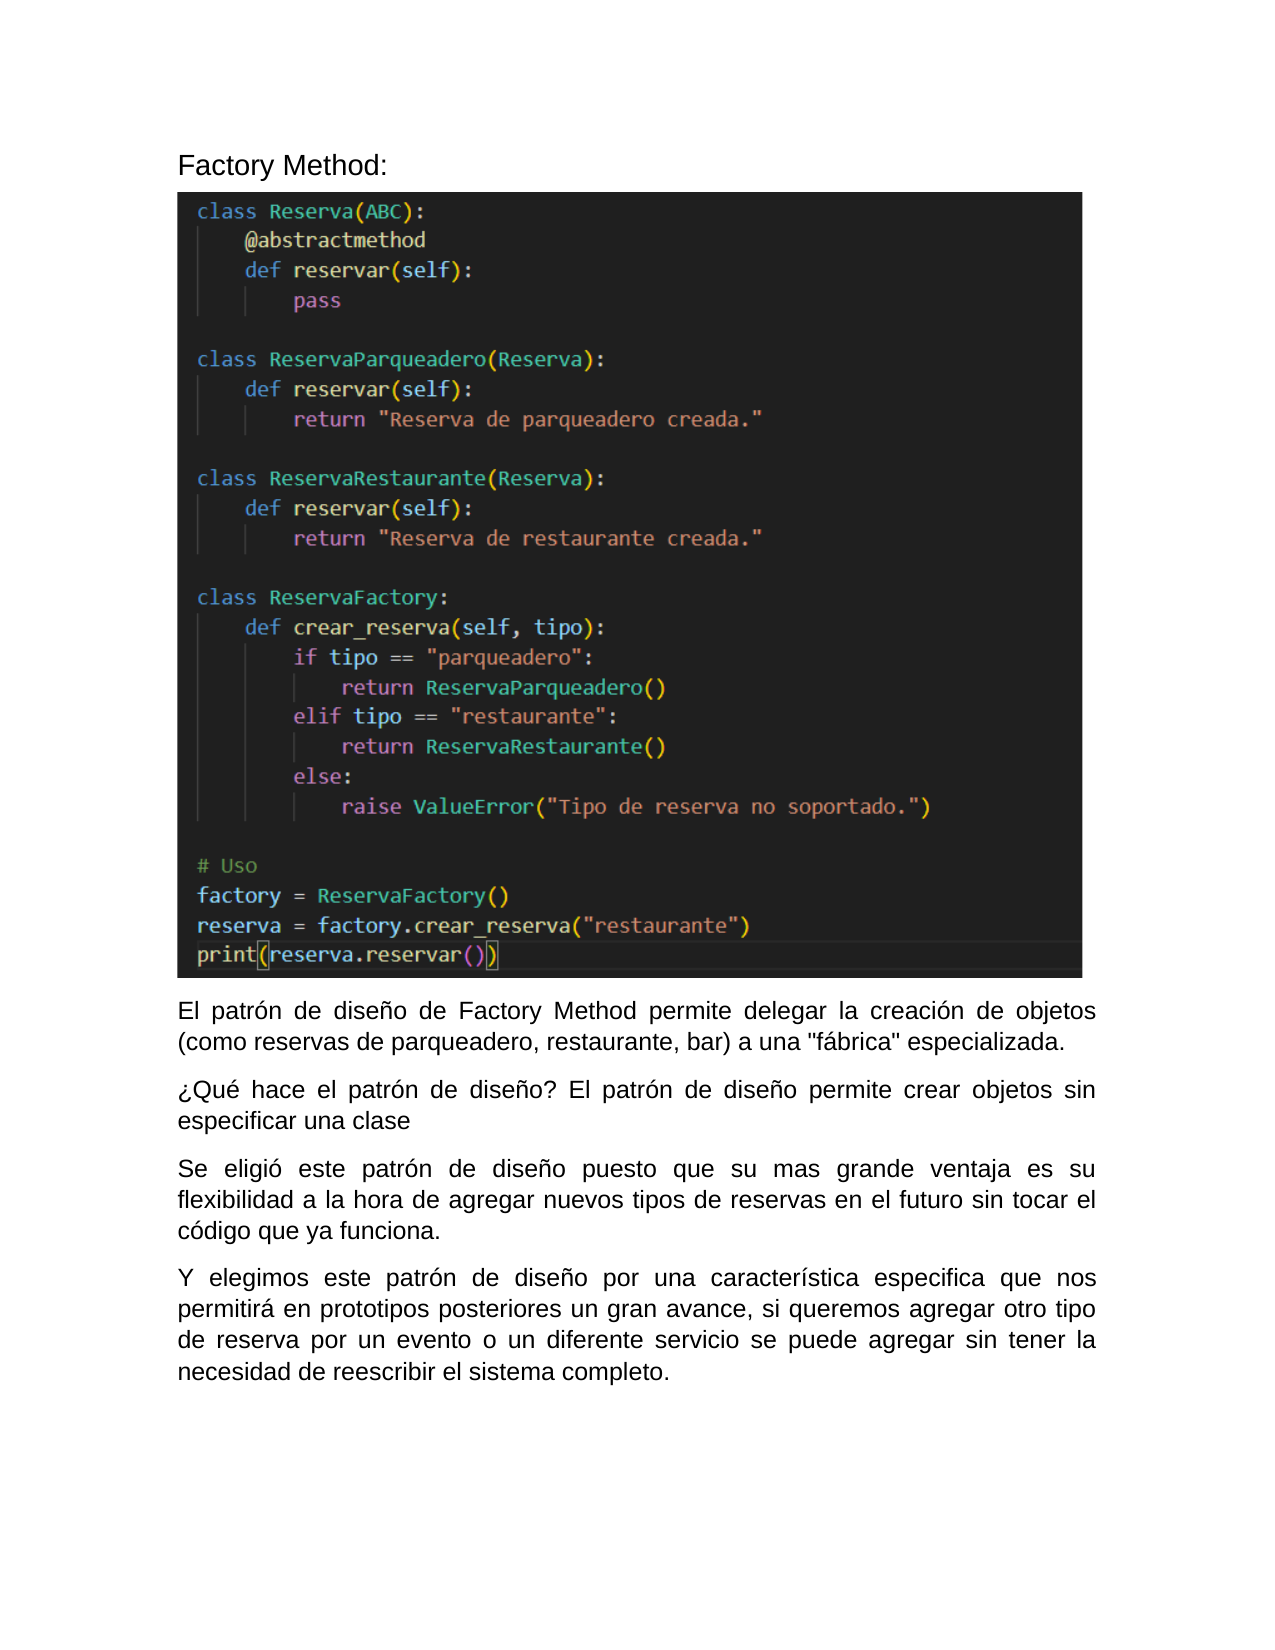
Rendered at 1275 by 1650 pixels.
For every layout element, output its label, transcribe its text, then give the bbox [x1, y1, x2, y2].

subtitle Factory Method: [177, 148, 1098, 181]
text El patrón de diseño de Factory Method permite delegar la creación de objetos (como reservas de parqueadero, restaurante, bar) a una "fábrica" especializada. [177, 996, 1098, 1056]
text ¿Qué hace el patrón de diseño? El patrón de diseño permite crear objetos sin especificar una clase [177, 1075, 1098, 1134]
text Se eligió este patrón de diseño puesto que su mas grande ventaja es su flexibilidad a la hora de agregar nuevos tipos de reservas en el futuro sin tocar el código que ya funciona. [177, 1153, 1098, 1244]
text Y elegimos este patrón de diseño por una característica especifica que nos permitirá en prototipos posteriores un gran avance, si queremos agregar otro tipo de reserva por un evento o un diferente servicio se puede agregar sin tener la necesidad de reescribir el sistema completo. [177, 1263, 1098, 1385]
picture [177, 192, 1083, 978]
